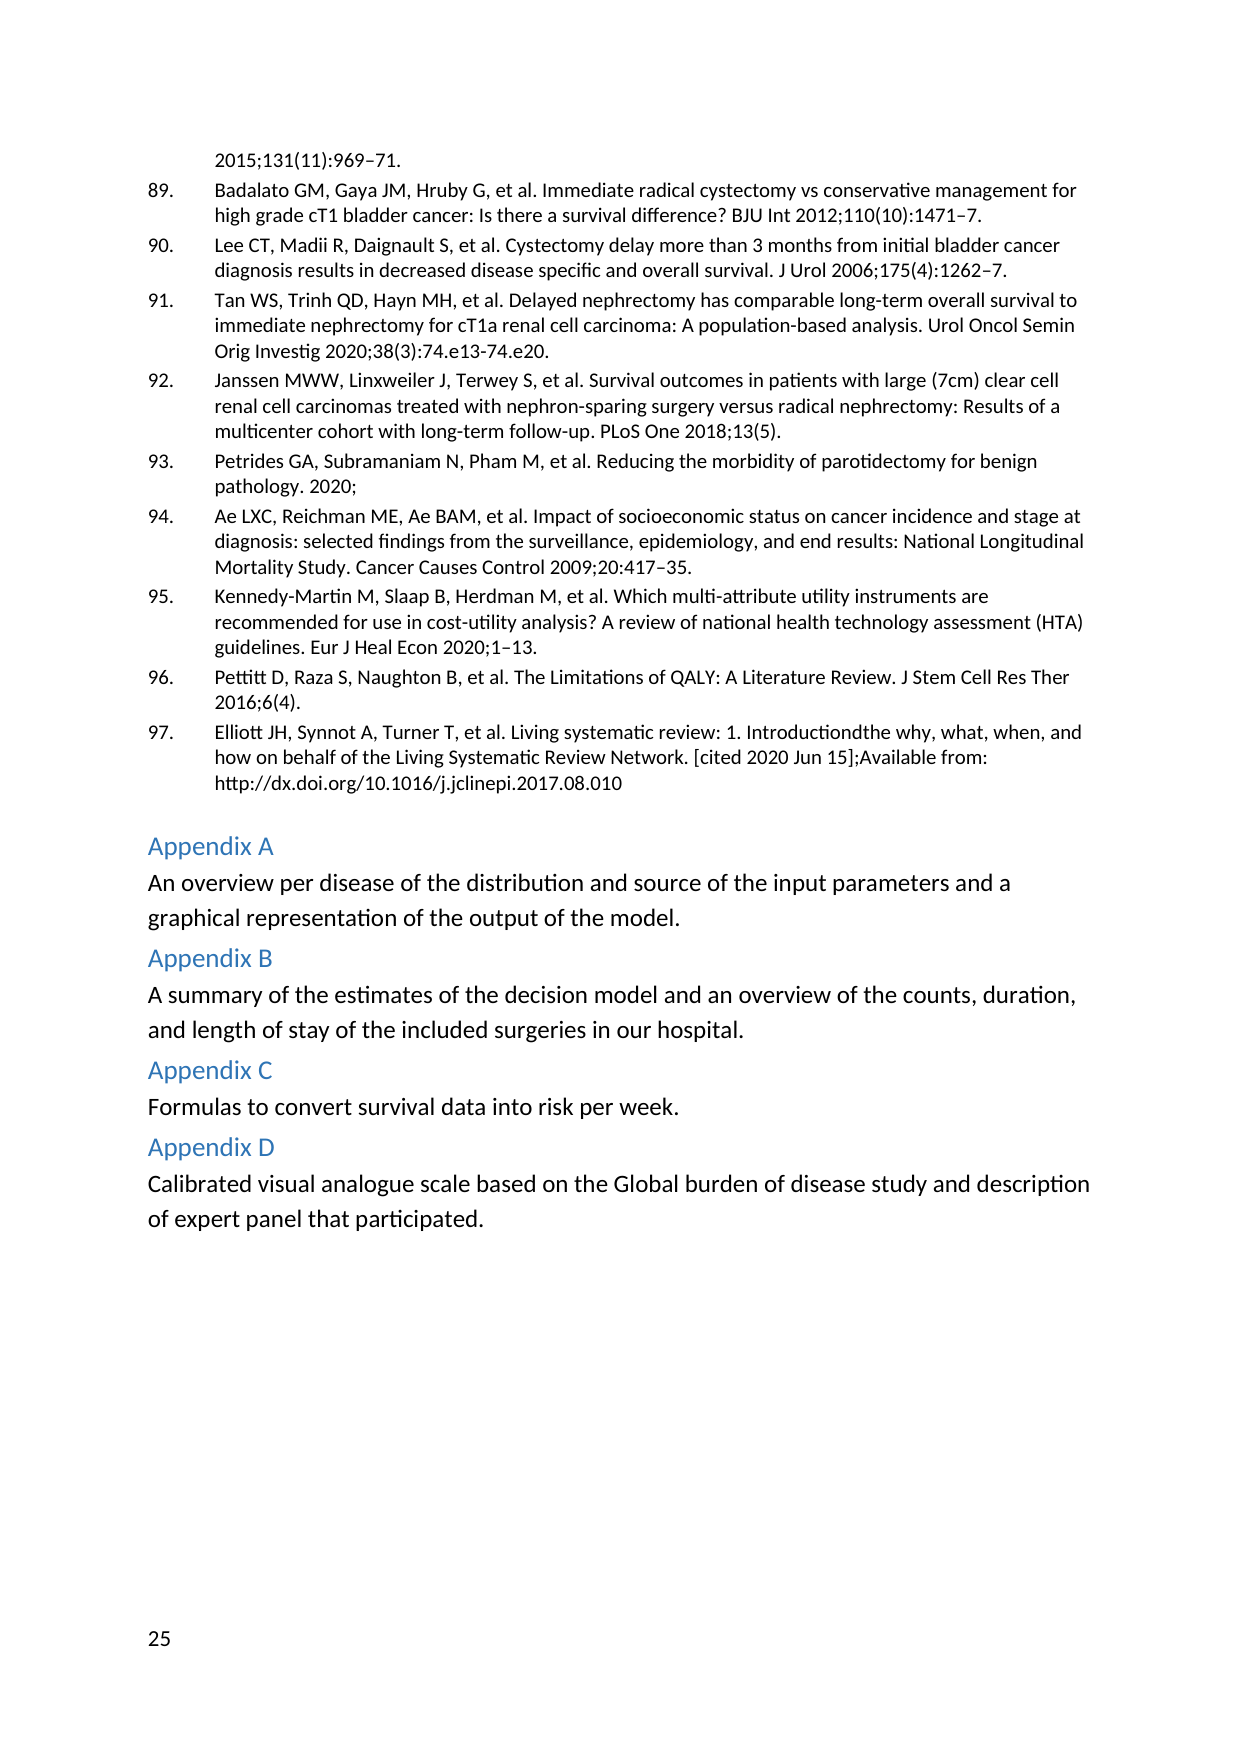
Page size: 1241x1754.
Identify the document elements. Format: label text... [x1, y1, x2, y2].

text Formulas to convert survival data into risk per week. [148, 1091, 1093, 1121]
subtitle Appendix B [148, 941, 1093, 974]
text 94. Ae LXC, Reichman ME, Ae BAM, et al. Impact of socioeconomic status on cancer incidence and stage at diagnosis: selected findings from the surveillance, epidemiology, and end results: National Longitudinal Mortality Study. Cancer Causes Control 2009;20:417–35. [148, 503, 1093, 579]
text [148, 148, 1093, 173]
text 91. Tan WS, Trinh QD, Hayn MH, et al. Delayed nephrectomy has comparable long-term overall survival to immediate nephrectomy for cT1a renal cell carcinoma: A population-based analysis. Urol Oncol Semin Orig Investig 2020;38(3):74.e13-74.e20. [148, 287, 1093, 363]
text A summary of the estimates of the decision model and an overview of the counts, duration, and length of stay of the included surgeries in our hospital. [148, 979, 1093, 1044]
text 89. Badalato GM, Gaya JM, Hruby G, et al. Immediate radical cystectomy vs conservative management for high grade cT1 bladder cancer: Is there a survival difference? BJU Int 2012;110(10):1471–7. [148, 177, 1093, 228]
text 95. Kennedy-Martin M, Slaap B, Herdman M, et al. Which multi-attribute utility instruments are recommended for use in cost-utility analysis? A review of national health technology assessment (HTA) guidelines. Eur J Heal Econ 2020;1–13. [148, 583, 1093, 660]
text 96. Pettitt D, Raza S, Naughton B, et al. The Limitations of QALY: A Literature Review. J Stem Cell Res Ther 2016;6(4). [148, 664, 1093, 715]
text Calibrated visual analogue scale based on the Global burden of disease study and description of expert panel that participated. [148, 1168, 1093, 1233]
subtitle Appendix C [148, 1053, 1093, 1086]
text 97. Elliott JH, Synnot A, Turner T, et al. Living systematic review: 1. Introductiondthe why, what, when, and how on behalf of the Living Systematic Review Network. [cited 2020 Jun 15];Available from: http://dx.doi.org/10.1016/j.jclinepi.2017.08.010 [148, 719, 1093, 795]
text 90. Lee CT, Madii R, Daignault S, et al. Cystectomy delay more than 3 months from initial bladder cancer diagnosis results in decreased disease specific and overall survival. J Urol 2006;175(4):1262–7. [148, 232, 1093, 283]
text 92. Janssen MWW, Linxweiler J, Terwey S, et al. Survival outcomes in patients with large (7cm) clear cell renal cell carcinomas treated with nephron-sparing surgery versus radical nephrectomy: Results of a multicenter cohort with long-term follow-up. PLoS One 2018;13(5). [148, 368, 1093, 444]
text 93. Petrides GA, Subramaniam N, Pham M, et al. Reducing the morbidity of parotidectomy for benign pathology. 2020; [148, 448, 1093, 499]
subtitle Appendix A [148, 829, 1093, 862]
subtitle Appendix D [148, 1130, 1093, 1163]
text An overview per disease of the distribution and source of the input parameters and a graphical representation of the output of the model. [148, 867, 1093, 932]
